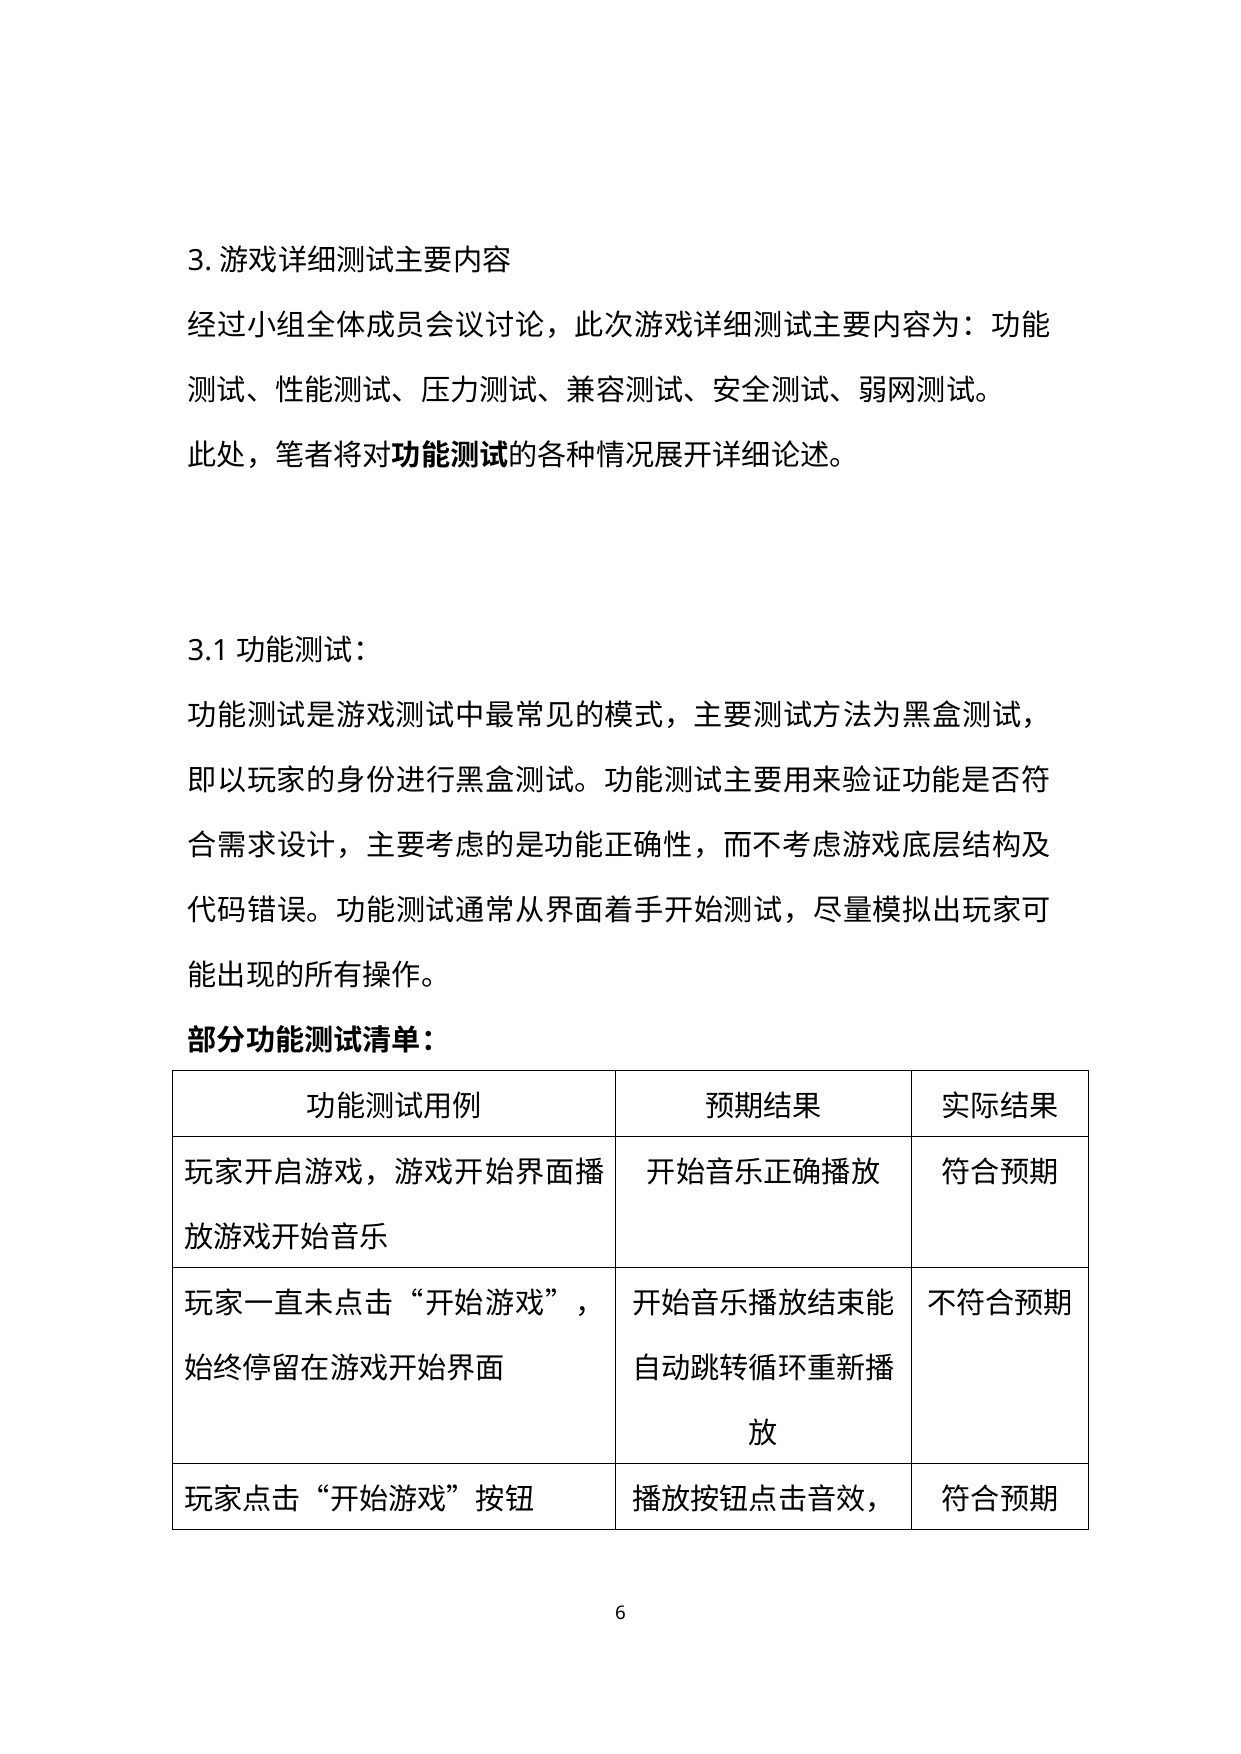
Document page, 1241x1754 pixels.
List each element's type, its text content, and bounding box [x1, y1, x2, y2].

table_header 预期结果 [616, 1071, 911, 1136]
text 此处，笔者将对功能测试的各种情况展开详细论述。 [187, 420, 1053, 485]
text 3.1 功能测试： [187, 615, 1053, 680]
text 经过小组全体成员会议讨论，此次游戏详细测试主要内容为：功能测试、性能测试、压力测试、兼容测试、安全测试、弱网测试。 [187, 290, 1053, 420]
table_cell 玩家一直未点击“开始游戏”，始终停留在游戏开始界面 [173, 1268, 615, 1463]
table_cell 开始音乐正确播放 [616, 1137, 911, 1267]
table_header 实际结果 [912, 1071, 1088, 1136]
table_cell 玩家开启游戏，游戏开始界面播放游戏开始音乐 [173, 1137, 615, 1267]
table_header 功能测试用例 [173, 1071, 615, 1136]
text 部分功能测试清单： [187, 1005, 1053, 1070]
text 功能测试是游戏测试中最常见的模式，主要测试方法为黑盒测试，即以玩家的身份进行黑盒测试。功能测试主要用来验证功能是否符合需求设计，主要考虑的是功能正确性，而不考虑游戏底层结构及代码错误。功能测试通常从界面着手开始测试，尽量模拟出玩家可能出现的所有操作。 [187, 680, 1053, 1005]
table_cell 开始音乐播放结束能自动跳转循环重新播放 [616, 1268, 911, 1463]
text 3. 游戏详细测试主要内容 [187, 225, 1053, 290]
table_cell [616, 1464, 911, 1529]
table_cell 玩家点击“开始游戏”按钮 [173, 1464, 615, 1529]
table_cell 不符合预期 [912, 1268, 1088, 1463]
table_cell 符合预期 [912, 1137, 1088, 1267]
table_cell 符合预期 [912, 1464, 1088, 1529]
